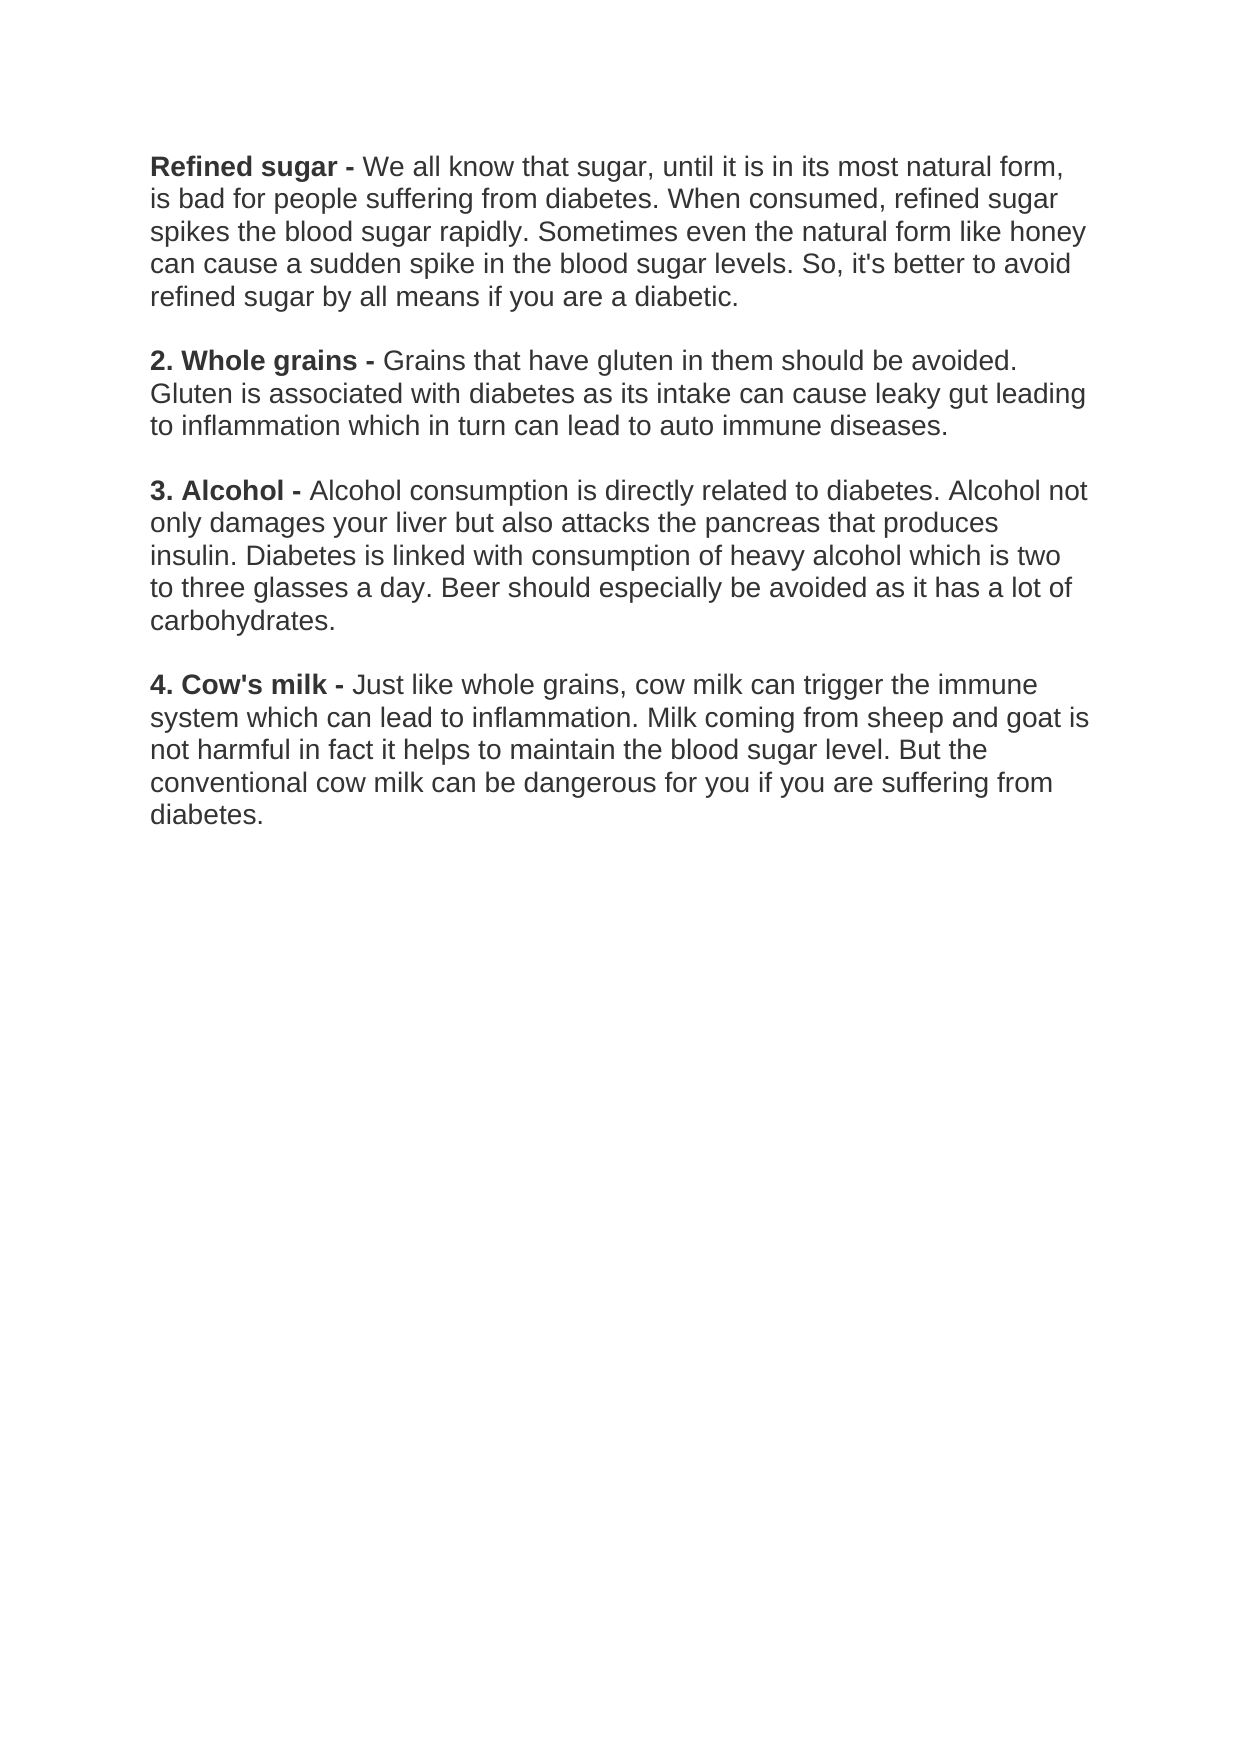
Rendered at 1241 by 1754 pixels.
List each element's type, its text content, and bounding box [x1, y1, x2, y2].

text Refined sugar - We all know that sugar, until it is in its most natural form, is bad for people suffering from diabetes. When consumed, refined sugar spikes the blood sugar rapidly. Sometimes even the natural form like honey can cause a sudden spike in the blood sugar levels. So, it's better to avoid refined sugar by all means if you are a diabetic. 2. Whole grains - Grains that have gluten in them should be avoided. Gluten is associated with diabetes as its intake can cause leaky gut leading to inflammation which in turn can lead to auto immune diseases. 3. Alcohol - Alcohol consumption is directly related to diabetes. Alcohol not only damages your liver but also attacks the pancreas that produces insulin. Diabetes is linked with consumption of heavy alcohol which is two to three glasses a day. Beer should especially be avoided as it has a lot of carbohydrates. 4. Cow's milk - Just like whole grains, cow milk can trigger the immune system which can lead to inflammation. Milk coming from sheep and goat is not harmful in fact it helps to maintain the blood sugar level. But the conventional cow milk can be dangerous for you if you are suffering from diabetes. [150, 150, 1090, 830]
